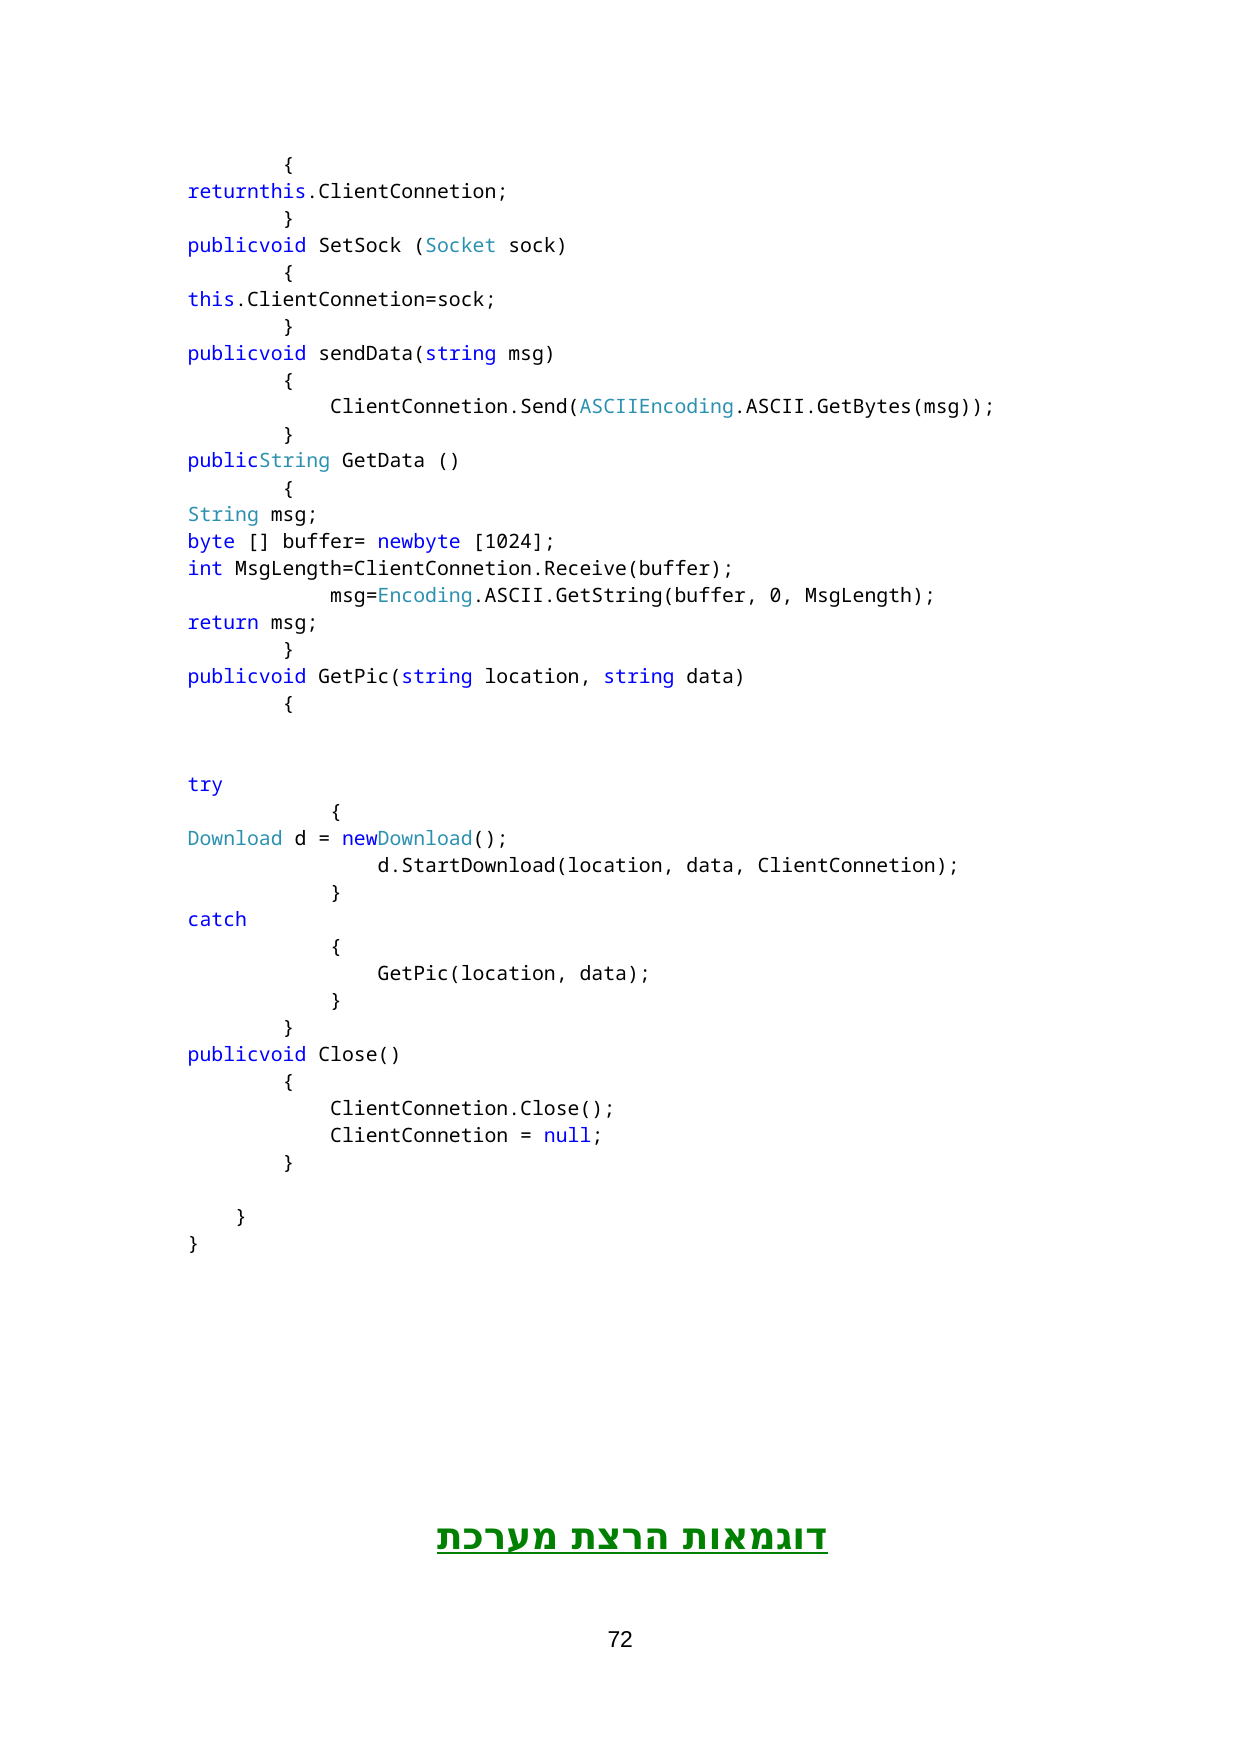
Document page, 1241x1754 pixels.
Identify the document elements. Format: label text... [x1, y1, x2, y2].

text } [187, 420, 1053, 447]
text { [187, 797, 1053, 824]
text GetPic(location, data); [187, 959, 1053, 986]
text msg=Encoding.ASCII.GetString(buffer, 0, MsgLength); [187, 582, 1053, 609]
text ClientConnetion.Close(); [187, 1094, 1053, 1121]
text String msg; [187, 501, 1053, 528]
text } [187, 1202, 1053, 1229]
text publicString GetData () [187, 447, 1053, 474]
text } [187, 986, 1053, 1013]
text } [187, 1013, 1053, 1040]
text } [187, 312, 1053, 339]
text } [187, 636, 1053, 663]
text דוגמאות הרצת מערכת [212, 1515, 1053, 1558]
text { [187, 150, 1053, 177]
text publicvoid GetPic(string location, string data) [187, 663, 1053, 689]
text { [187, 689, 1053, 717]
text publicvoid Close() [187, 1040, 1053, 1067]
text int MsgLength=ClientConnetion.Receive(buffer); [187, 555, 1053, 582]
text ClientConnetion = null; [187, 1121, 1053, 1148]
text Download d = newDownload(); [187, 824, 1053, 851]
text return msg; [187, 609, 1053, 636]
text { [187, 1067, 1053, 1094]
text { [187, 932, 1053, 959]
text { [187, 474, 1053, 501]
text } [187, 1229, 1053, 1256]
text try [187, 771, 1053, 797]
text ClientConnetion.Send(ASCIIEncoding.ASCII.GetBytes(msg)); [187, 393, 1053, 420]
text returnthis.ClientConnetion; [187, 177, 1053, 204]
text d.StartDownload(location, data, ClientConnetion); [187, 851, 1053, 878]
text publicvoid sendData(string msg) [187, 339, 1053, 366]
text } [187, 204, 1053, 231]
text byte [] buffer= newbyte [1024]; [187, 528, 1053, 555]
text publicvoid SetSock (Socket sock) [187, 231, 1053, 258]
text this.ClientConnetion=sock; [187, 285, 1053, 312]
text } [187, 1148, 1053, 1175]
text { [187, 258, 1053, 285]
text catch [187, 905, 1053, 932]
text { [187, 366, 1053, 393]
text } [187, 878, 1053, 905]
